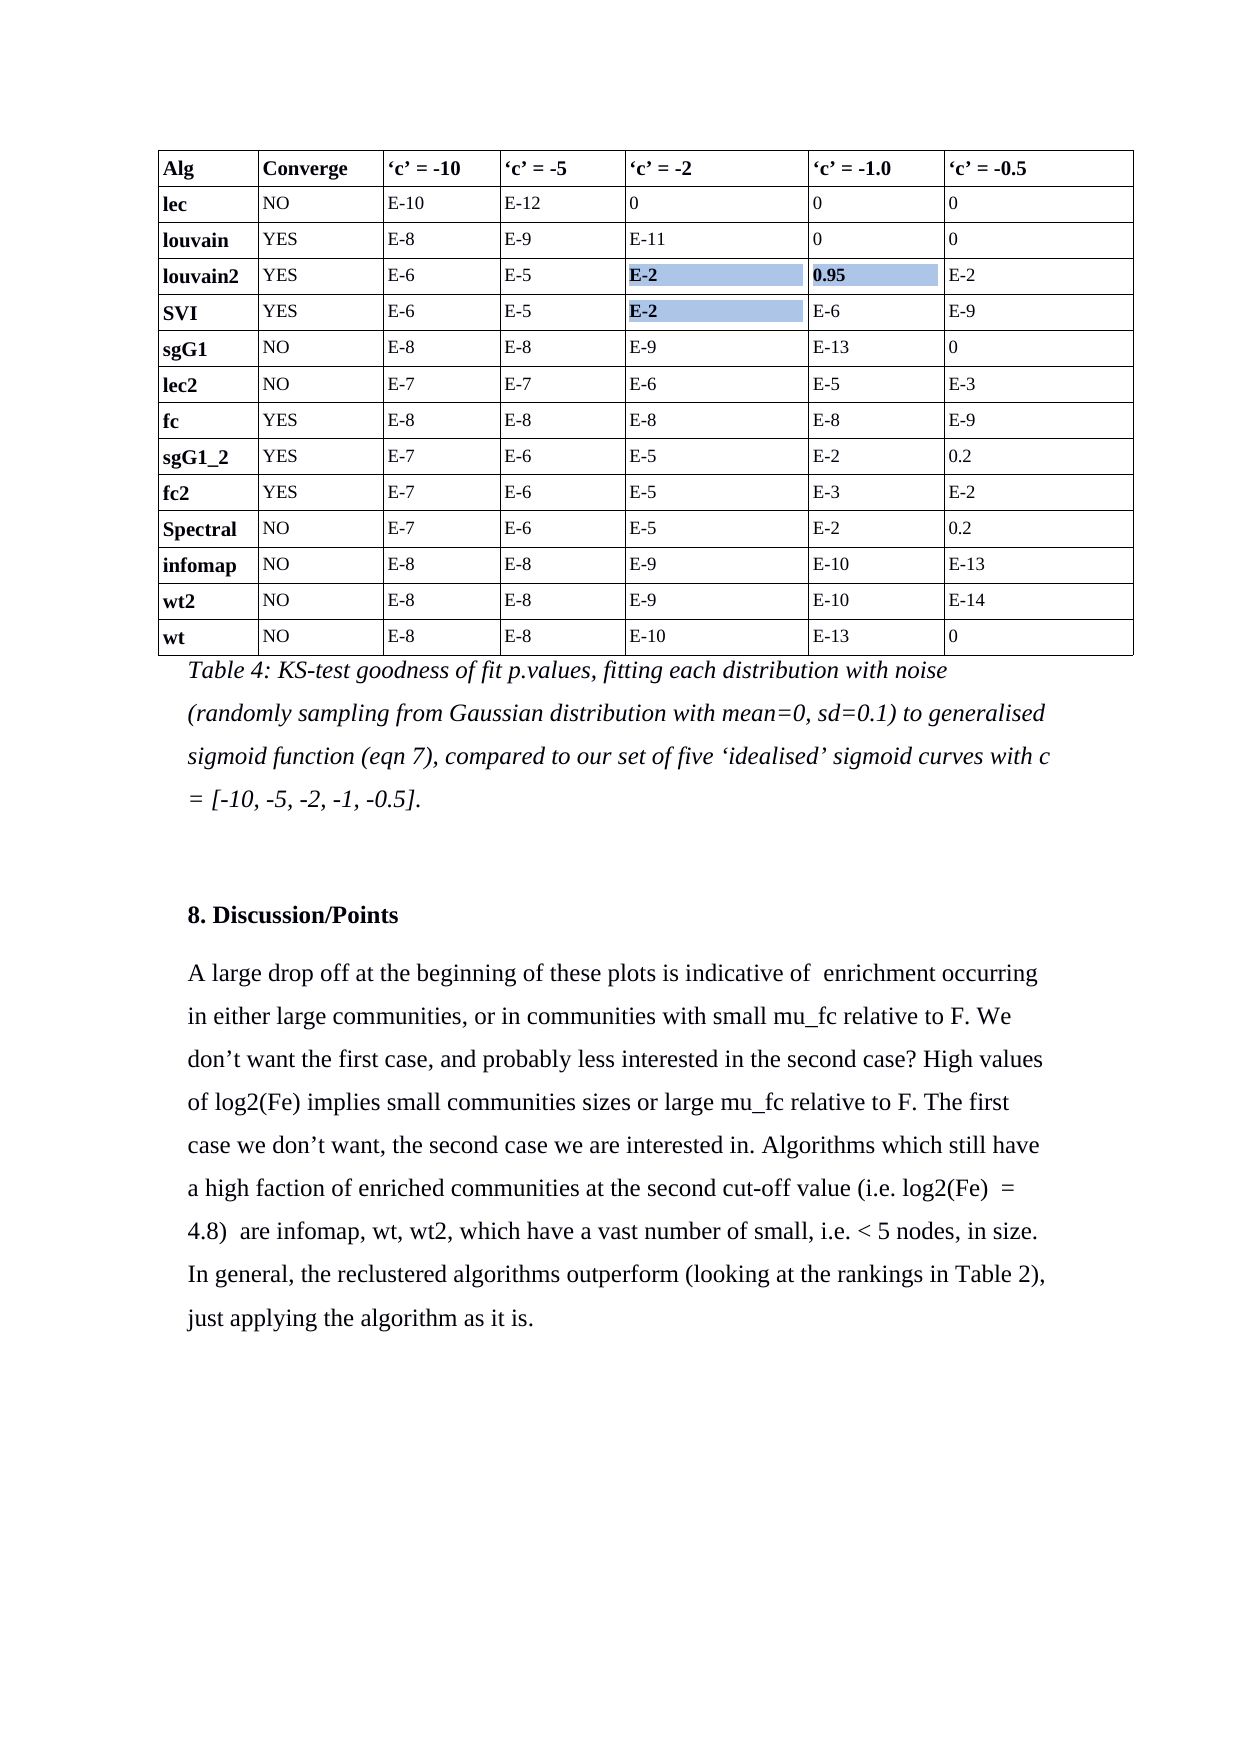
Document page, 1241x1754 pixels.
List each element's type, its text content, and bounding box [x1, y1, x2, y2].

table_cell E-7 [384, 367, 500, 402]
table_cell NO [259, 187, 383, 222]
table_cell E-2 [626, 295, 808, 330]
table_cell Spectral [159, 511, 258, 546]
table_cell E-9 [626, 584, 808, 618]
table_header Alg [159, 151, 258, 186]
table_cell 0 [809, 223, 944, 258]
table_cell E-2 [945, 259, 1133, 294]
table_cell YES [259, 403, 383, 438]
table_header Converge [259, 151, 383, 186]
table_cell E-8 [384, 331, 500, 366]
table_cell louvain2 [159, 259, 258, 294]
table_header ‘c’ = -5 [501, 151, 625, 186]
table_cell infomap [159, 548, 258, 582]
table_cell E-6 [501, 511, 625, 546]
table_header ‘c’ = -2 [626, 151, 808, 186]
table_cell wt2 [159, 584, 258, 618]
table_cell E-8 [626, 403, 808, 438]
table_cell E-6 [384, 295, 500, 330]
table_header ‘c’ = -1.0 [809, 151, 944, 186]
table_cell 0 [945, 620, 1133, 654]
table_cell E-7 [384, 439, 500, 474]
table_cell 0 [626, 187, 808, 222]
table_cell E-6 [809, 295, 944, 330]
table_cell YES [259, 259, 383, 294]
table_cell E-8 [501, 620, 625, 654]
table_cell YES [259, 223, 383, 258]
table_cell E-3 [809, 475, 944, 510]
text A large drop off at the beginning of these plots is indicative of enrichment occurring in either large communities, or in communities with small mu_fc relative to F. We don’t want the first case, and probably less interested in the second case? High values of log2(Fe) implies small communities sizes or large mu_fc relative to F. The first case we don’t want, the second case we are interested in. Algorithms which still have a high faction of enriched communities at the second cut-off value (i.e. log2(Fe) = 4.8) are infomap, wt, wt2, which have a vast number of small, i.e. < 5 nodes, in size. In general, the reclustered algorithms outperform (looking at the rankings in Table 2), just applying the algorithm as it is. [187, 958, 1053, 1331]
table_cell lec [159, 187, 258, 222]
table_cell E-5 [501, 295, 625, 330]
table_cell E-10 [809, 548, 944, 582]
table_cell E-2 [626, 259, 808, 294]
table_cell 0 [945, 331, 1133, 366]
table_cell E-10 [809, 584, 944, 618]
table_cell NO [259, 620, 383, 654]
table_header ‘c’ = -10 [384, 151, 500, 186]
table_cell E-9 [945, 295, 1133, 330]
table_cell E-13 [945, 548, 1133, 582]
table_cell E-8 [384, 223, 500, 258]
table_cell E-9 [501, 223, 625, 258]
table_cell E-8 [501, 584, 625, 618]
table_header ‘c’ = -0.5 [945, 151, 1133, 186]
table_cell E-7 [384, 475, 500, 510]
table_cell sgG1_2 [159, 439, 258, 474]
table_cell E-10 [384, 187, 500, 222]
table_cell E-8 [384, 403, 500, 438]
table_cell E-3 [945, 367, 1133, 402]
table_cell louvain [159, 223, 258, 258]
table_cell NO [259, 548, 383, 582]
table_cell 0 [809, 187, 944, 222]
table_cell E-5 [626, 475, 808, 510]
table_cell E-6 [501, 439, 625, 474]
table_cell NO [259, 331, 383, 366]
table_cell fc2 [159, 475, 258, 510]
table_cell sgG1 [159, 331, 258, 366]
table_cell 0.2 [945, 439, 1133, 474]
table_cell E-8 [384, 584, 500, 618]
table_cell NO [259, 511, 383, 546]
table_cell E-6 [501, 475, 625, 510]
table_cell E-2 [945, 475, 1133, 510]
table_cell E-6 [626, 367, 808, 402]
table_cell E-14 [945, 584, 1133, 618]
table_cell E-7 [501, 367, 625, 402]
table_cell E-9 [626, 331, 808, 366]
table_cell E-11 [626, 223, 808, 258]
table_cell E-8 [384, 620, 500, 654]
table_cell E-5 [809, 367, 944, 402]
table_cell E-8 [501, 403, 625, 438]
table_cell E-12 [501, 187, 625, 222]
table_cell E-9 [626, 548, 808, 582]
table_cell E-8 [501, 548, 625, 582]
table_cell lec2 [159, 367, 258, 402]
table_cell YES [259, 439, 383, 474]
table_cell SVI [159, 295, 258, 330]
table_cell NO [259, 367, 383, 402]
table_cell 0.95 [809, 259, 944, 294]
table_cell E-8 [501, 331, 625, 366]
table_cell E-13 [809, 620, 944, 654]
table_cell E-2 [809, 439, 944, 474]
table_cell 0 [945, 223, 1133, 258]
table_cell E-8 [809, 403, 944, 438]
table_cell NO [259, 584, 383, 618]
table_cell wt [159, 620, 258, 654]
table_cell E-6 [384, 259, 500, 294]
table_cell E-2 [809, 511, 944, 546]
table_cell YES [259, 475, 383, 510]
table_cell fc [159, 403, 258, 438]
table_cell E-5 [626, 439, 808, 474]
table_cell E-8 [384, 548, 500, 582]
table_cell YES [259, 295, 383, 330]
table_cell E-5 [501, 259, 625, 294]
text 8. Discussion/Points [187, 900, 1053, 929]
table_cell E-9 [945, 403, 1133, 438]
table_cell 0.2 [945, 511, 1133, 546]
table_cell E-7 [384, 511, 500, 546]
table_cell 0 [945, 187, 1133, 222]
table_cell E-13 [809, 331, 944, 366]
table_cell E-10 [626, 620, 808, 654]
table_cell E-5 [626, 511, 808, 546]
text Table 4: KS-test goodness of fit p.values, fitting each distribution with noise (randomly sampling from Gaussian distribution with mean=0, sd=0.1) to generalised sigmoid function (eqn 7), compared to our set of five ‘idealised’ sigmoid curves with c = [-10, -5, -2, -1, -0.5]. [187, 656, 1053, 813]
